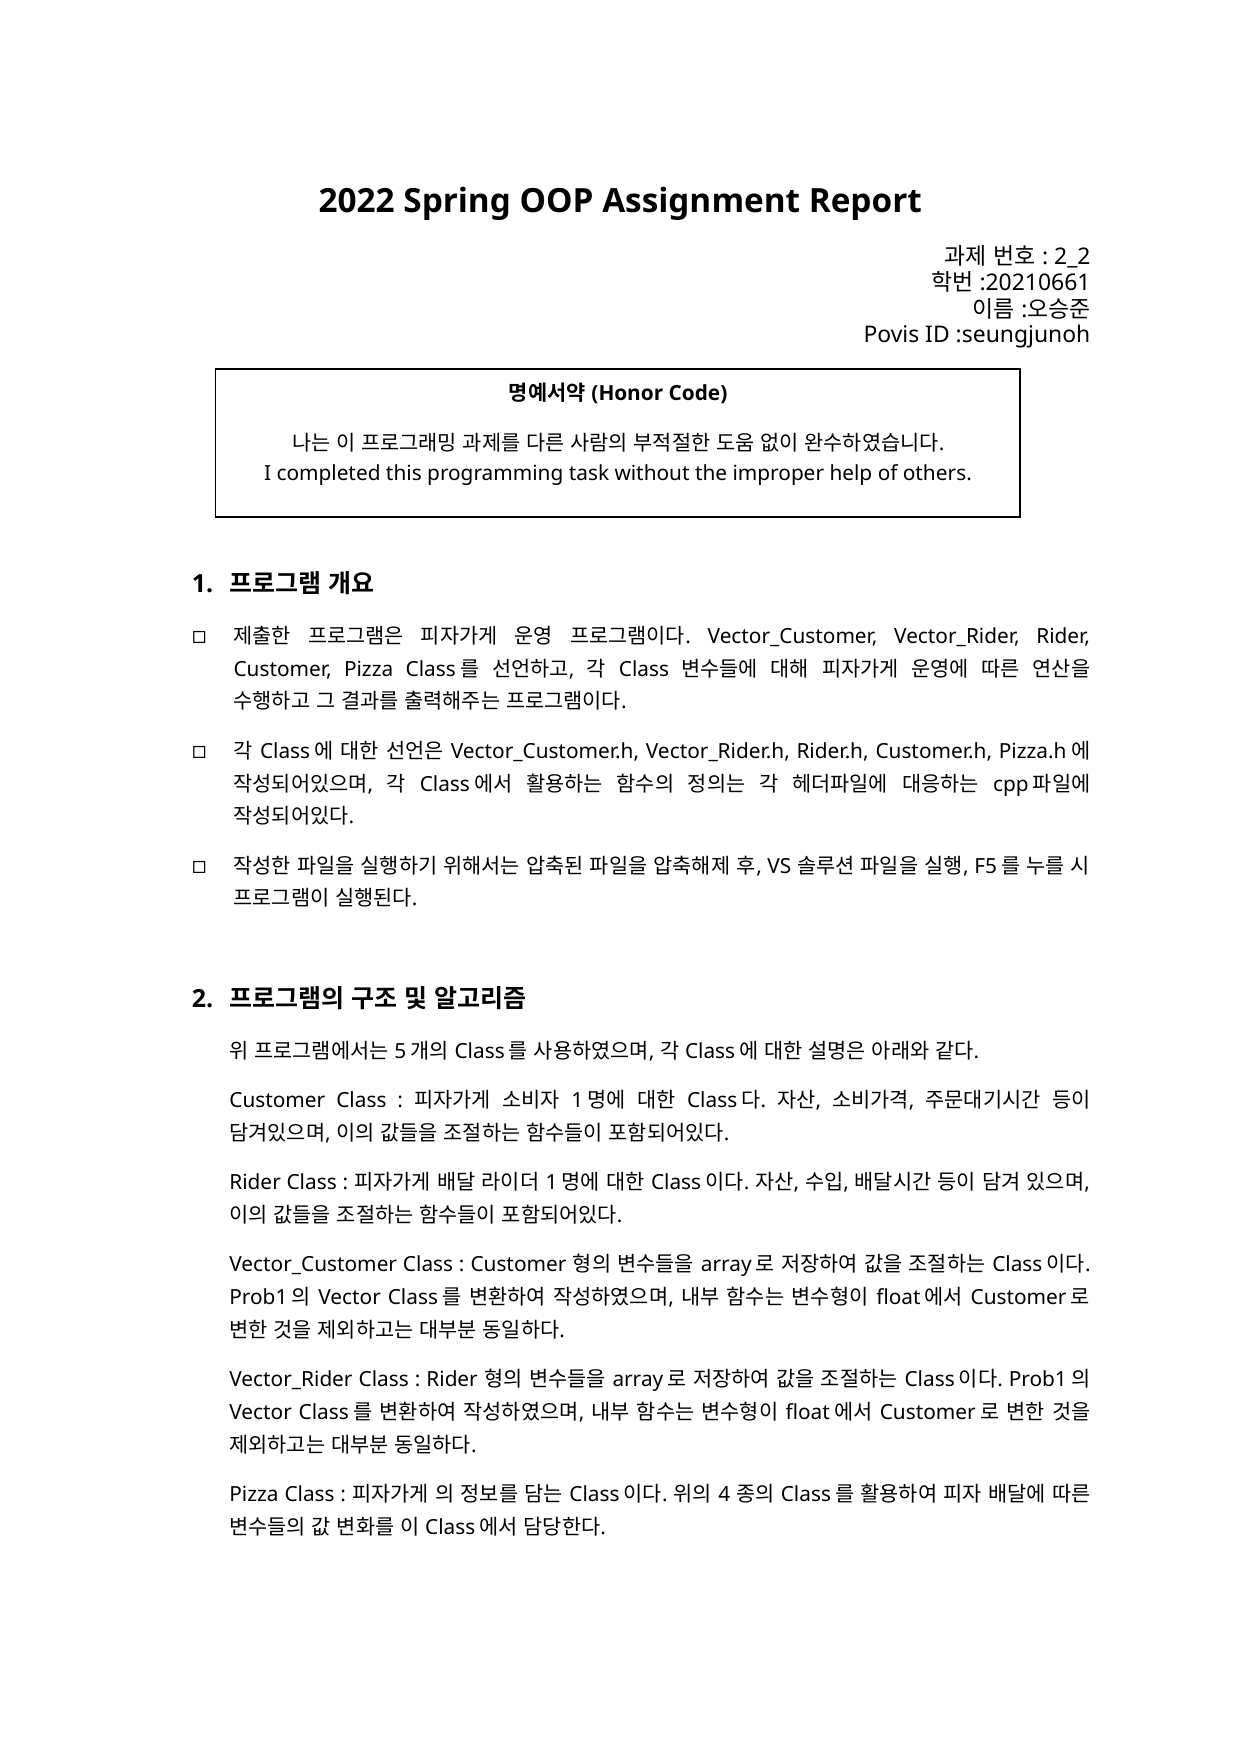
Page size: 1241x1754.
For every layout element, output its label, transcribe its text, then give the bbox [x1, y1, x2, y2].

list 작성한 파일을 실행하기 위해서는 압축된 파일을 압축해제 후, VS 솔루션 파일을 실행, F5를 누를 시 프로그램이 실행된다. [192, 849, 1090, 912]
list Pizza Class : 피자가게 의 정보를 담는 Class이다. 위의 4 종의 Class를 활용하여 피자 배달에 따른 변수들의 값 변화를 이 Class에서 담당한다. [229, 1477, 1090, 1540]
list Vector_Rider Class : Rider 형의 변수들을 array로 저장하여 값을 조절하는 Class이다. Prob1의 Vector Class를 변환하여 작성하였으며, 내부 함수는 변수형이 float에서 Customer로 변한 것을 제외하고는 대부분 동일하다. [229, 1362, 1090, 1458]
list 각 Class에 대한 선언은 Vector_Customer.h, Vector_Rider.h, Rider.h, Customer.h, Pizza.h에 작성되어있으며, 각 Class에서 활용하는 함수의 정의는 각 헤더파일에 대응하는 cpp파일에 작성되어있다. [192, 734, 1090, 830]
text 이름 :오승준 [150, 296, 1090, 323]
list 제출한 프로그램은 피자가게 운영 프로그램이다. Vector_Customer, Vector_Rider, Rider, Customer, Pizza Class를 선언하고, 각 Class 변수들에 대해 피자가게 운영에 따른 연산을 수행하고 그 결과를 출력해주는 프로그램이다. [192, 619, 1090, 715]
text 2022 Spring OOP Assignment Report [150, 177, 1090, 223]
list 위 프로그램에서는 5개의 Class를 사용하였으며, 각 Class에 대한 설명은 아래와 같다. [229, 1034, 1090, 1064]
list Rider Class : 피자가게 배달 라이더 1명에 대한 Class이다. 자산, 수입, 배달시간 등이 담겨 있으며, 이의 값들을 조절하는 함수들이 포함되어있다. [229, 1166, 1090, 1228]
text 학번 :20210661 [150, 269, 1090, 296]
text 과제 번호 : 2_2 [150, 243, 1090, 269]
list 프로그램의 구조 및 알고리즘 [192, 978, 1090, 1014]
text Povis ID :seungjunoh [150, 323, 1090, 348]
list Customer Class : 피자가게 소비자 1명에 대한 Class다. 자산, 소비가격, 주문대기시간 등이 담겨있으며, 이의 값들을 조절하는 함수들이 포함되어있다. [229, 1083, 1090, 1146]
list 프로그램 개요 [192, 564, 1090, 600]
list Vector_Customer Class : Customer 형의 변수들을 array로 저장하여 값을 조절하는 Class이다. Prob1의 Vector Class를 변환하여 작성하였으며, 내부 함수는 변수형이 float에서 Customer로 변한 것을 제외하고는 대부분 동일하다. [229, 1248, 1090, 1343]
